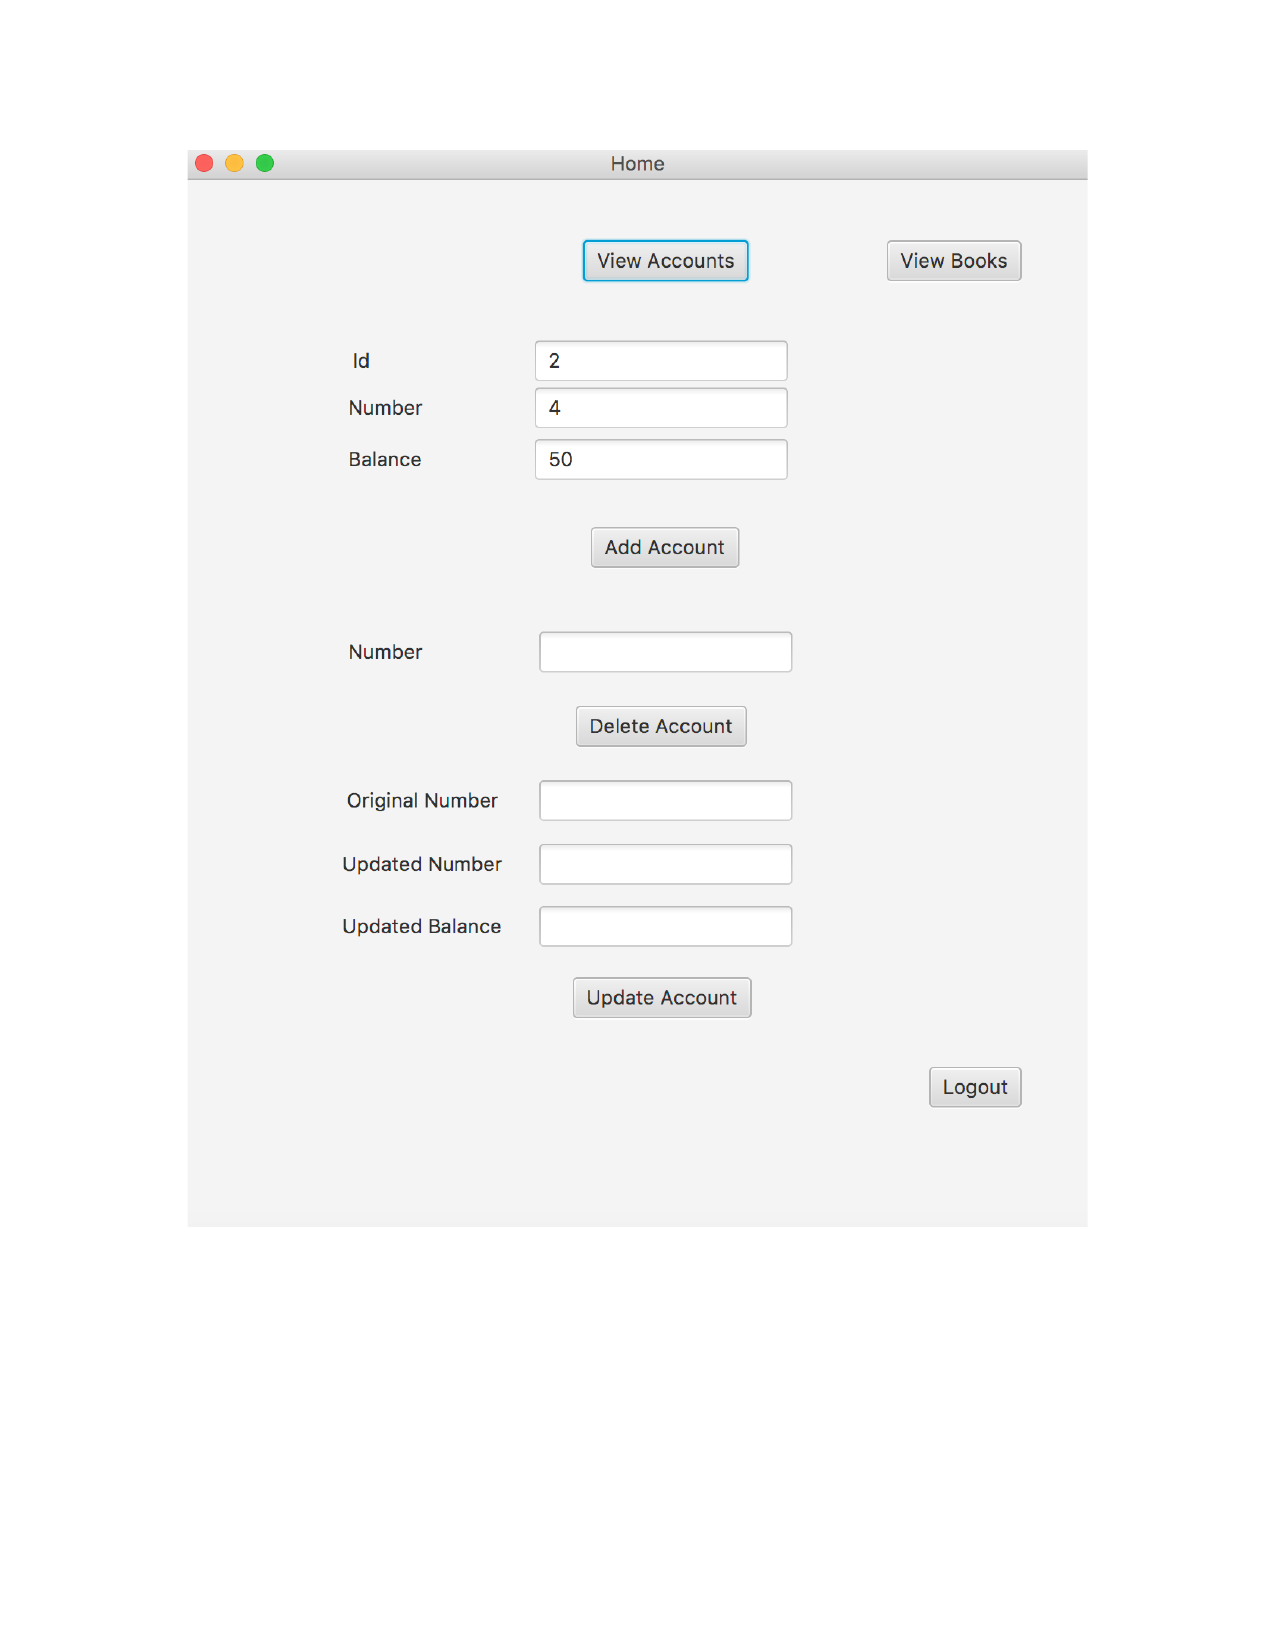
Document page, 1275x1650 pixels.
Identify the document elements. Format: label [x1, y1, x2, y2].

picture [187, 150, 1088, 1227]
